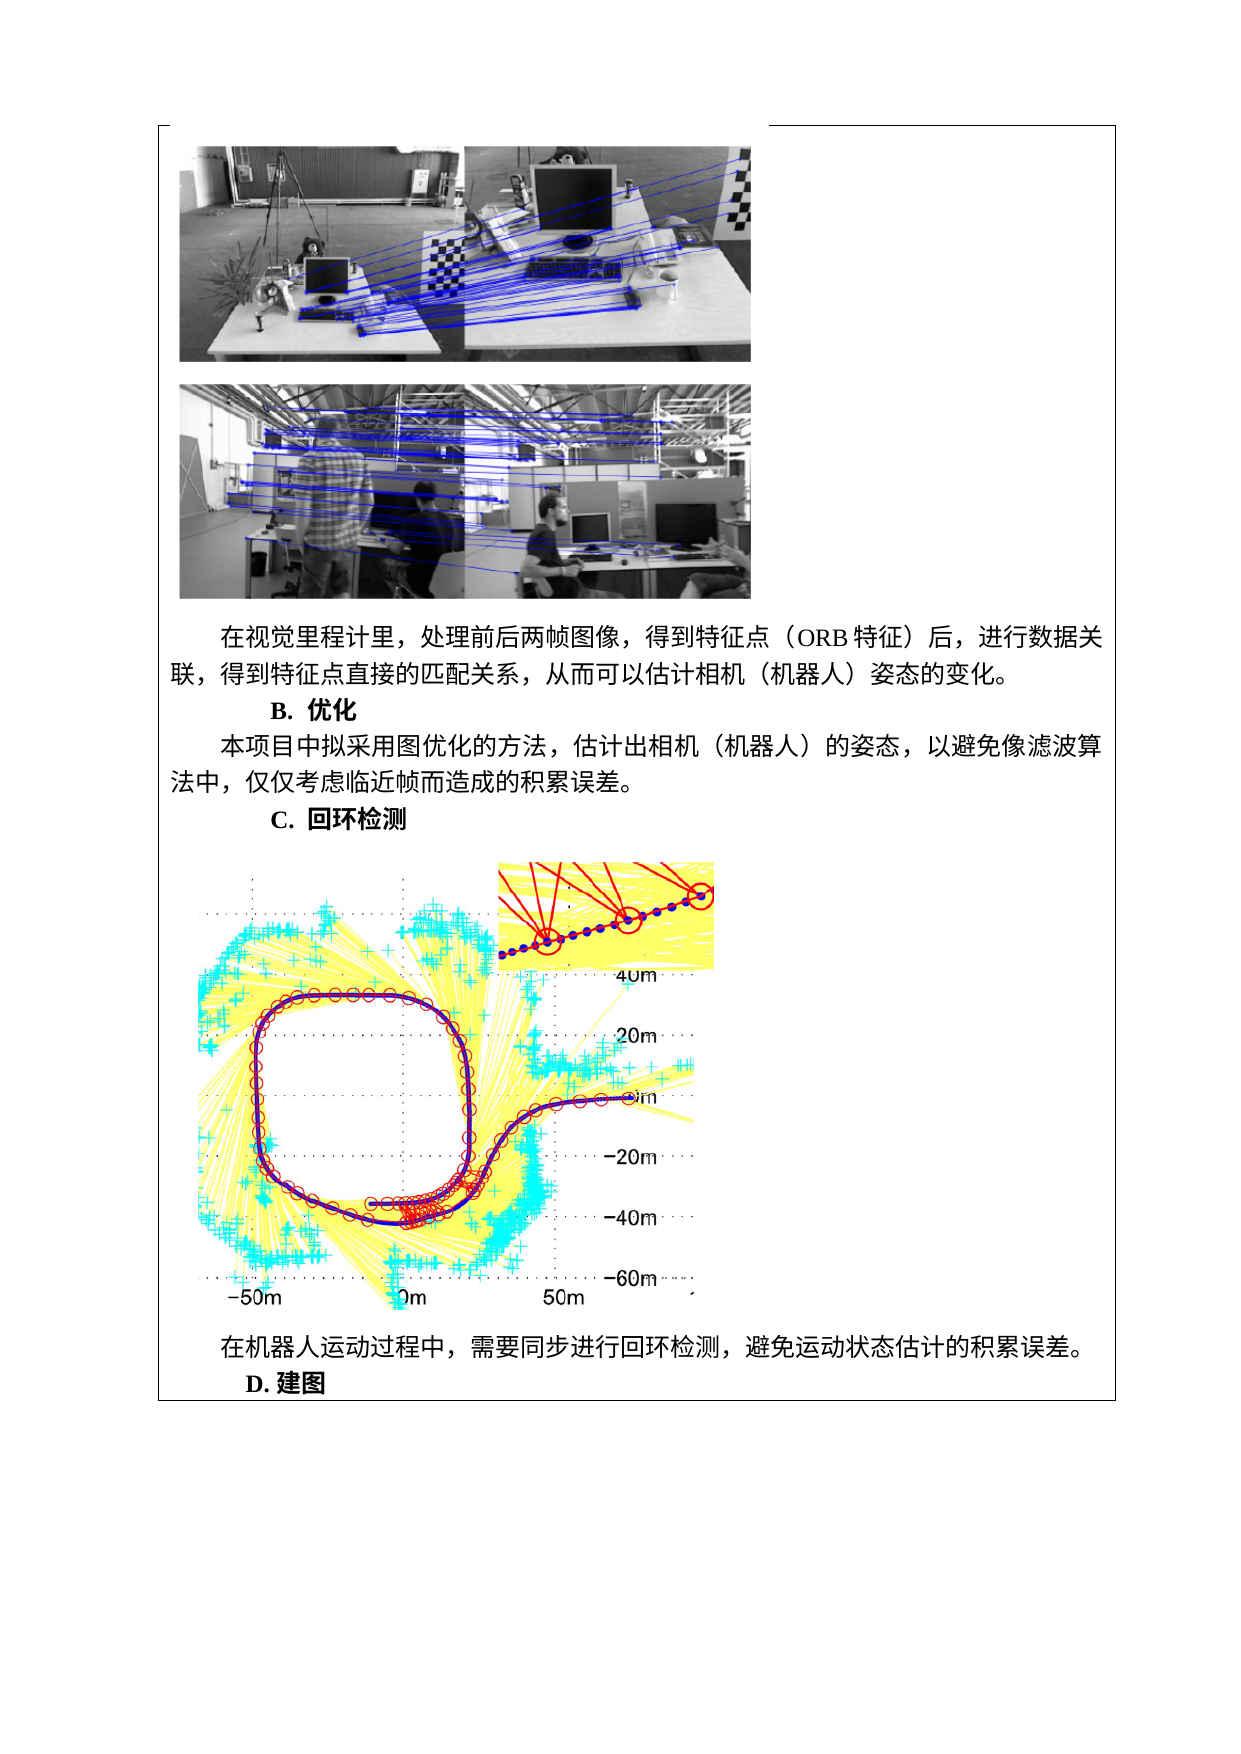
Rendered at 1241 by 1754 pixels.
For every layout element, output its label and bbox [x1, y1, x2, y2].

picture [170, 835, 734, 1328]
picture [170, 125, 769, 618]
table_cell [159, 126, 1115, 1400]
